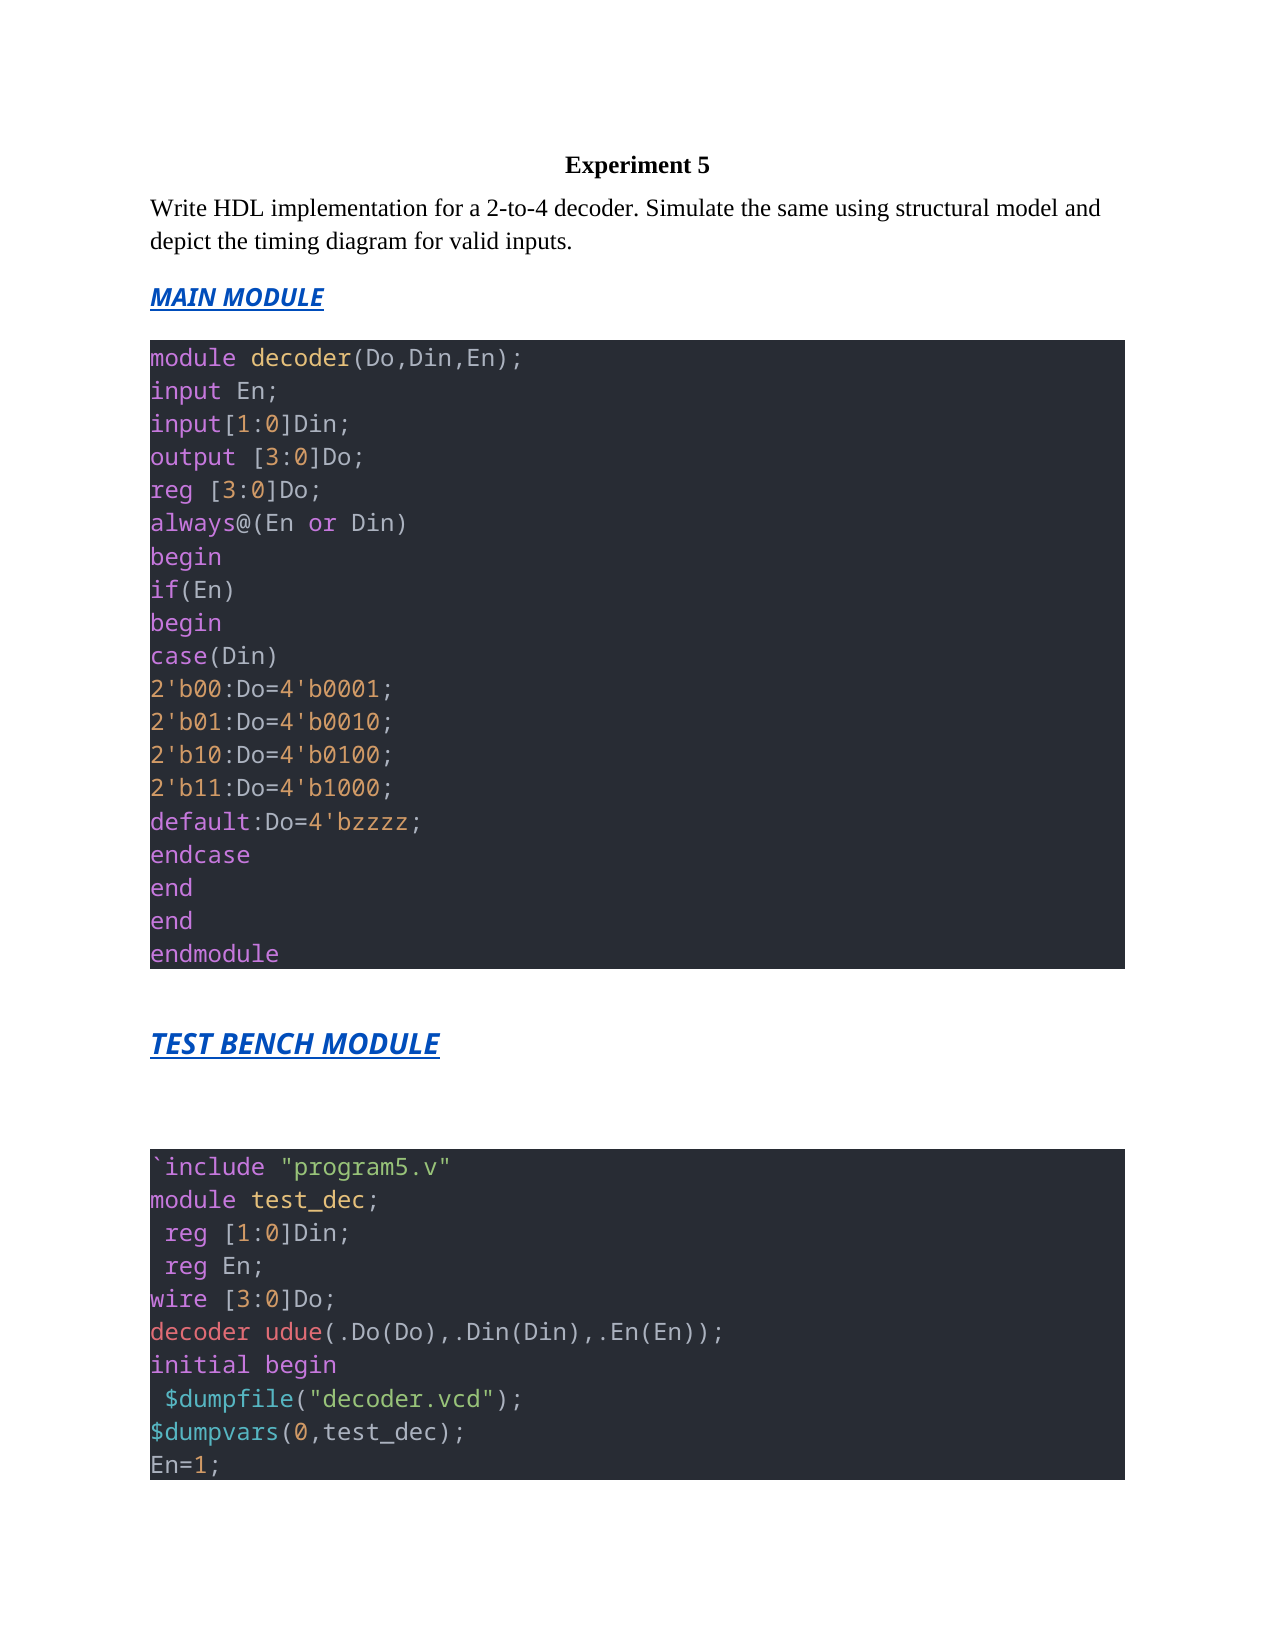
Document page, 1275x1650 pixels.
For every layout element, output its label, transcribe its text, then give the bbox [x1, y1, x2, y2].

text endcase [150, 837, 1125, 870]
text wire [3:0]Do; [150, 1282, 1125, 1315]
text 2'b00:Do=4'b0001; [150, 671, 1125, 704]
text $dumpfile("decoder.vcd"); [150, 1381, 1125, 1414]
text reg En; [150, 1248, 1125, 1282]
text end [150, 903, 1125, 936]
text reg [3:0]Do; [150, 472, 1125, 506]
text decoder udue(.Do(Do),.Din(Din),.En(En)); [150, 1315, 1125, 1348]
text end [150, 870, 1125, 903]
text 2'b01:Do=4'b0010; [150, 704, 1125, 737]
text output [3:0]Do; [150, 439, 1125, 472]
text $dumpvars(0,test_dec); [150, 1414, 1125, 1447]
text case(Din) [150, 638, 1125, 671]
text input En; [150, 373, 1125, 406]
text input[1:0]Din; [150, 406, 1125, 439]
text begin [150, 539, 1125, 572]
text module decoder(Do,Din,En); [150, 340, 1125, 373]
text Write HDL implementation for a 2-to-4 decoder. Simulate the same using structural model and depict the timing diagram for valid inputs. [150, 193, 1125, 255]
text `include "program5.v" [150, 1149, 1125, 1182]
text default:Do=4'bzzzz; [150, 804, 1125, 837]
text reg [1:0]Din; [150, 1215, 1125, 1248]
text En=1; [150, 1447, 1125, 1480]
text module test_dec; [150, 1182, 1125, 1215]
text Experiment 5 [150, 150, 1125, 179]
text begin [150, 605, 1125, 638]
text MAIN MODULE [150, 280, 1125, 314]
text TEST BENCH MODULE [150, 1023, 1125, 1063]
text initial begin [150, 1348, 1125, 1381]
text endmodule [150, 936, 1125, 969]
text 2'b11:Do=4'b1000; [150, 771, 1125, 804]
text always@(En or Din) [150, 506, 1125, 539]
text if(En) [150, 572, 1125, 605]
text 2'b10:Do=4'b0100; [150, 737, 1125, 771]
